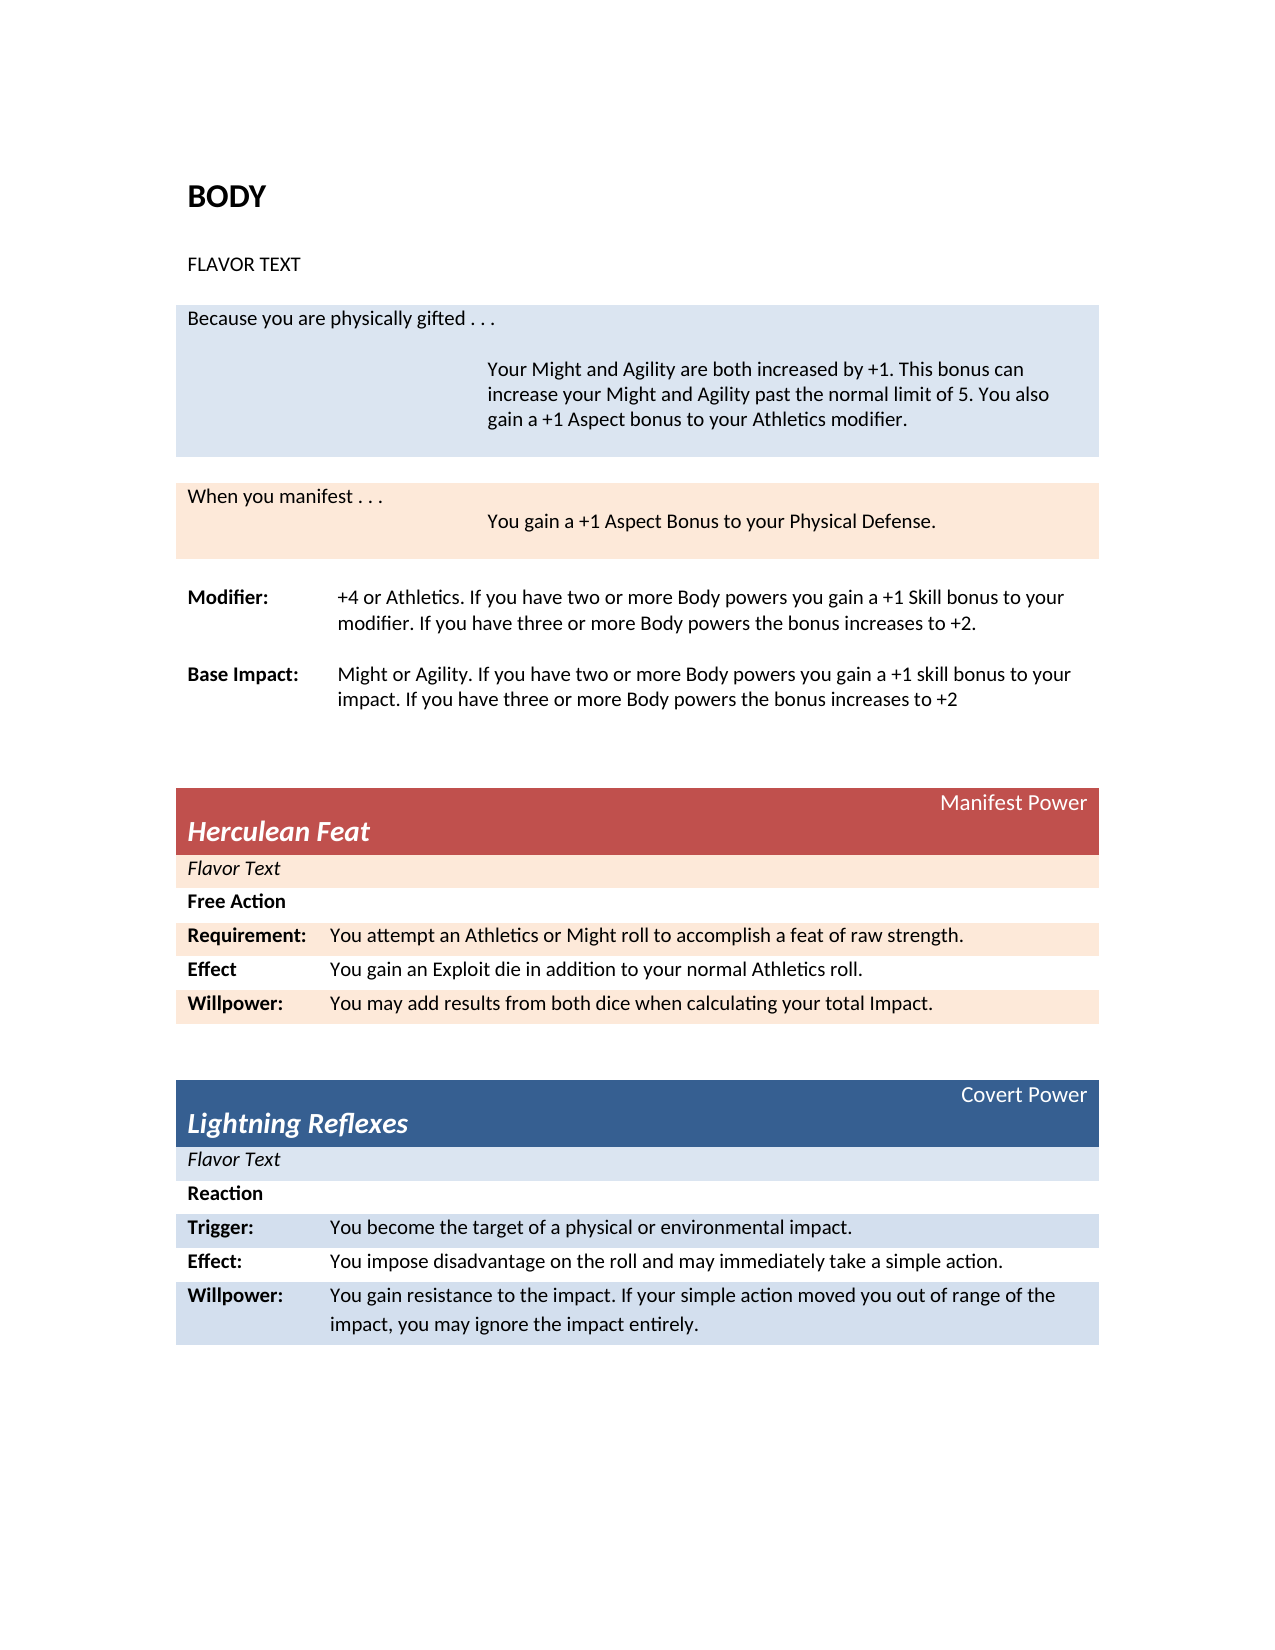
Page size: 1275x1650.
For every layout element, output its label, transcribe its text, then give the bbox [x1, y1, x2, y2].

text FLAVOR TEXT [187, 251, 1087, 276]
text Base Impact: Might or Agility. If you have two or more Body powers you gain a +1 skill bonus to your impact. If you have three or more Body powers the bonus increases to +2 [187, 661, 1087, 712]
table_cell Trigger: [176, 1214, 319, 1248]
table_cell You gain resistance to the impact. If your simple action moved you out of range of the impact, you may ignore the impact entirely. [319, 1282, 1099, 1345]
table_cell Requirement: [176, 923, 319, 956]
table_cell You become the target of a physical or environmental impact. [319, 1214, 1099, 1248]
table_header Lightning Reflexes [176, 1080, 872, 1147]
table_cell Free Action [176, 889, 1099, 922]
table_cell Willpower: [176, 1282, 319, 1345]
table_header Herculean Feat [176, 788, 872, 855]
table_header Covert Power [872, 1080, 1099, 1147]
subtitle BODY [187, 175, 1087, 216]
table_cell You attempt an Athletics or Might roll to accomplish a feat of raw strength. [319, 923, 1099, 956]
table_cell Flavor Text [176, 1147, 1099, 1181]
table_cell Willpower: [176, 990, 319, 1024]
table_header When you manifest . . . You gain a +1 Aspect Bonus to your Physical Defense. [176, 483, 1099, 559]
table_cell Effect [176, 956, 319, 990]
table_header Because you are physically gifted . . . Your Might and Agility are both increased by +1. This bonus can increase your Might and Agility past the normal limit of 5. You also gain a +1 Aspect bonus to your Athletics modifier. [176, 305, 1099, 457]
table_cell You may add results from both dice when calculating your total Impact. [319, 990, 1099, 1024]
table_cell Effect: [176, 1248, 319, 1282]
table_cell Flavor Text [176, 855, 1099, 888]
table_cell You impose disadvantage on the roll and may immediately take a simple action. [319, 1248, 1099, 1282]
table_cell You gain an Exploit die in addition to your normal Athletics roll. [319, 956, 1099, 990]
table_cell Reaction [176, 1181, 1099, 1214]
text Modifier: +4 or Athletics. If you have two or more Body powers you gain a +1 Skill bonus to your modifier. If you have three or more Body powers the bonus increases to +2. [187, 584, 1087, 635]
table_header Manifest Power [872, 788, 1099, 855]
